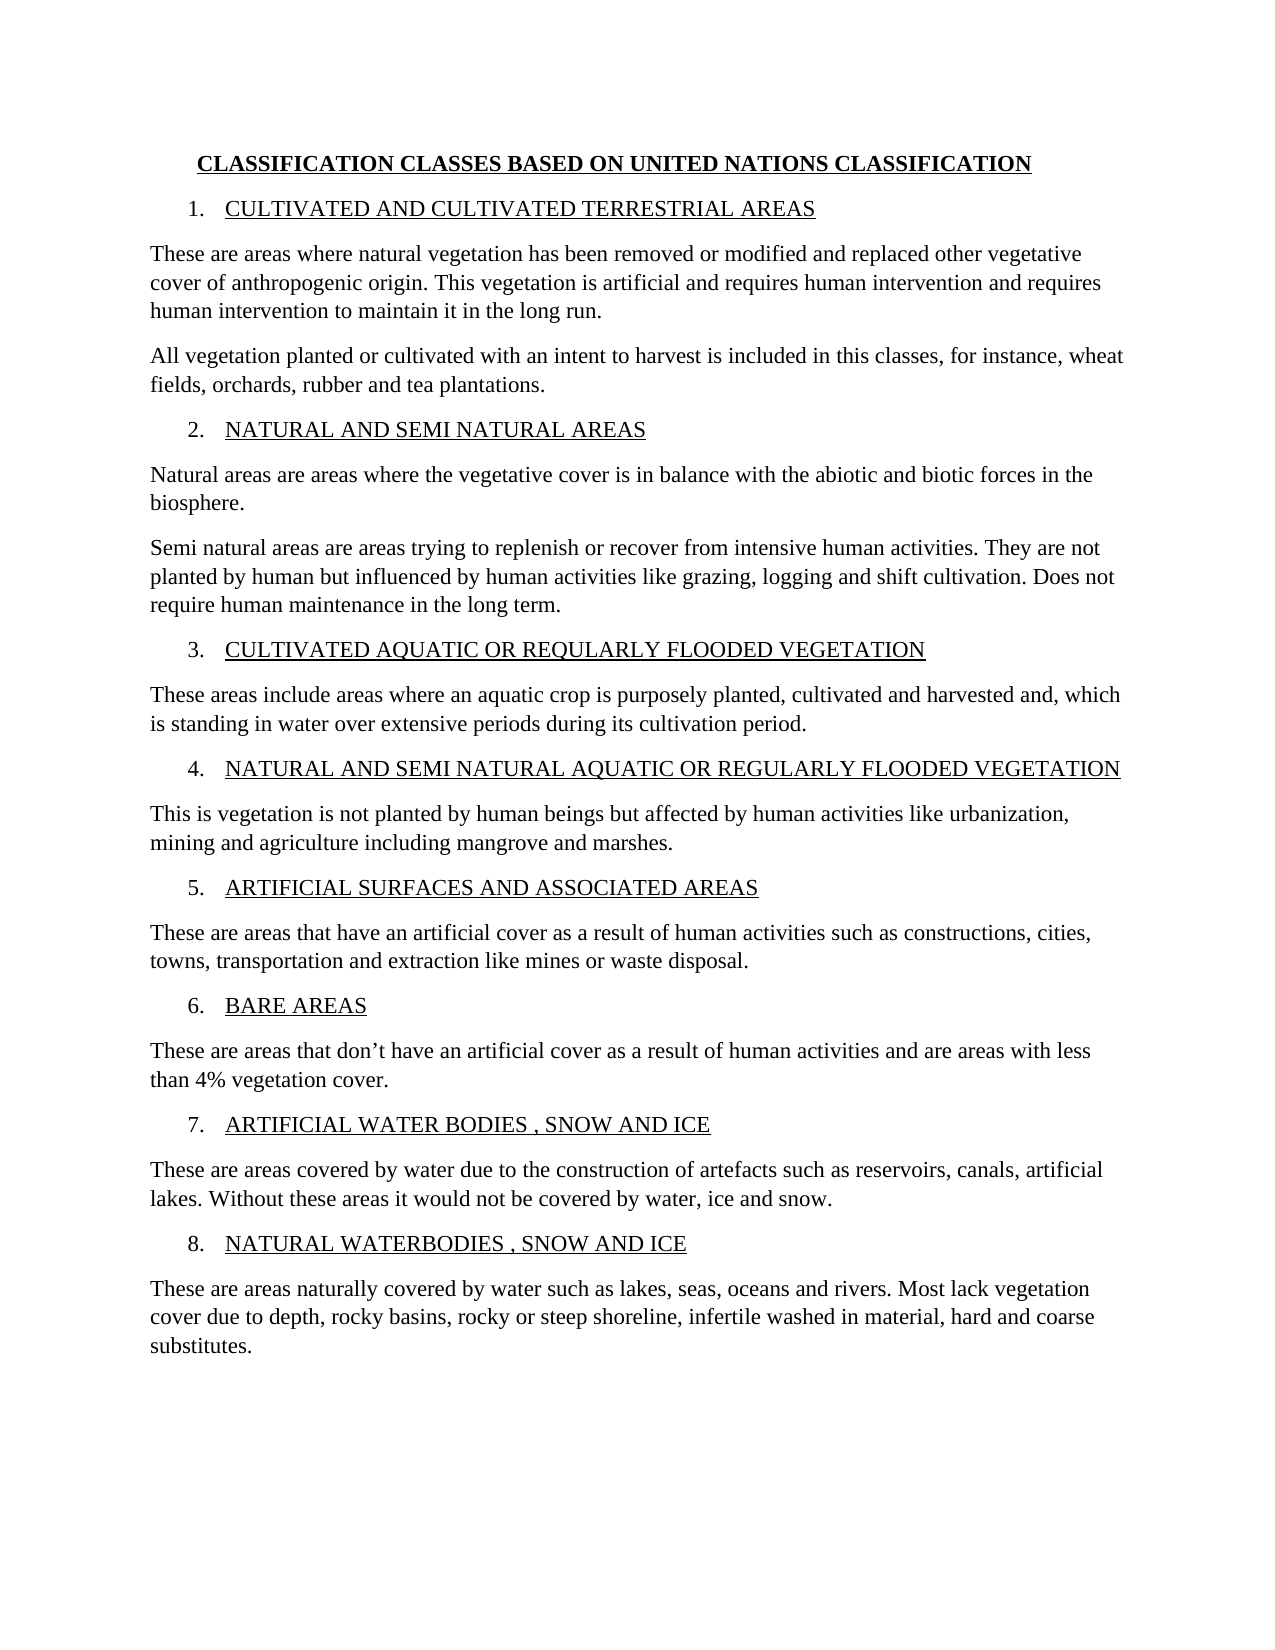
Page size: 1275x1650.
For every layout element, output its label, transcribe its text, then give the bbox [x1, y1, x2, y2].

list CULTIVATED AQUATIC OR REQULARLY FLOODED VEGETATION [187, 636, 1125, 663]
text All vegetation planted or cultivated with an intent to harvest is included in this classes, for instance, wheat fields, orchards, rubber and tea plantations. [150, 342, 1125, 397]
text CLASSIFICATION CLASSES BASED ON UNITED NATIONS CLASSIFICATION [150, 150, 1125, 176]
list NATURAL AND SEMI NATURAL AREAS [187, 416, 1125, 442]
text These are areas where natural vegetation has been removed or modified and replaced other vegetative cover of anthropogenic origin. This vegetation is artificial and requires human intervention and requires human intervention to maintain it in the long run. [150, 240, 1125, 323]
text Natural areas are areas where the vegetative cover is in balance with the abiotic and biotic forces in the biosphere. [150, 461, 1125, 516]
list BARE AREAS [187, 992, 1125, 1019]
list ARTIFICIAL SURFACES AND ASSOCIATED AREAS [187, 874, 1125, 900]
text This is vegetation is not planted by human beings but affected by human activities like urbanization, mining and agriculture including mangrove and marshes. [150, 800, 1125, 855]
text These are areas covered by water due to the construction of artefacts such as reservoirs, canals, artificial lakes. Without these areas it would not be covered by water, ice and snow. [150, 1156, 1125, 1211]
text These are areas that have an artificial cover as a result of human activities such as constructions, cities, towns, transportation and extraction like mines or waste disposal. [150, 919, 1125, 974]
list ARTIFICIAL WATER BODIES , SNOW AND ICE [187, 1111, 1125, 1137]
text These are areas naturally covered by water such as lakes, seas, oceans and rivers. Most lack vegetation cover due to depth, rocky basins, rocky or steep shoreline, infertile washed in material, hard and coarse substitutes. [150, 1275, 1125, 1358]
list NATURAL WATERBODIES , SNOW AND ICE [187, 1230, 1125, 1256]
text These are areas that don’t have an artificial cover as a result of human activities and are areas with less than 4% vegetation cover. [150, 1037, 1125, 1092]
list CULTIVATED AND CULTIVATED TERRESTRIAL AREAS [187, 195, 1125, 222]
list NATURAL AND SEMI NATURAL AQUATIC OR REGULARLY FLOODED VEGETATION [187, 755, 1125, 781]
text These areas include areas where an aquatic crop is purposely planted, cultivated and harvested and, which is standing in water over extensive periods during its cultivation period. [150, 682, 1125, 736]
text Semi natural areas are areas trying to replenish or recover from intensive human activities. They are not planted by human but influenced by human activities like grazing, logging and shift cultivation. Does not require human maintenance in the long term. [150, 534, 1125, 618]
